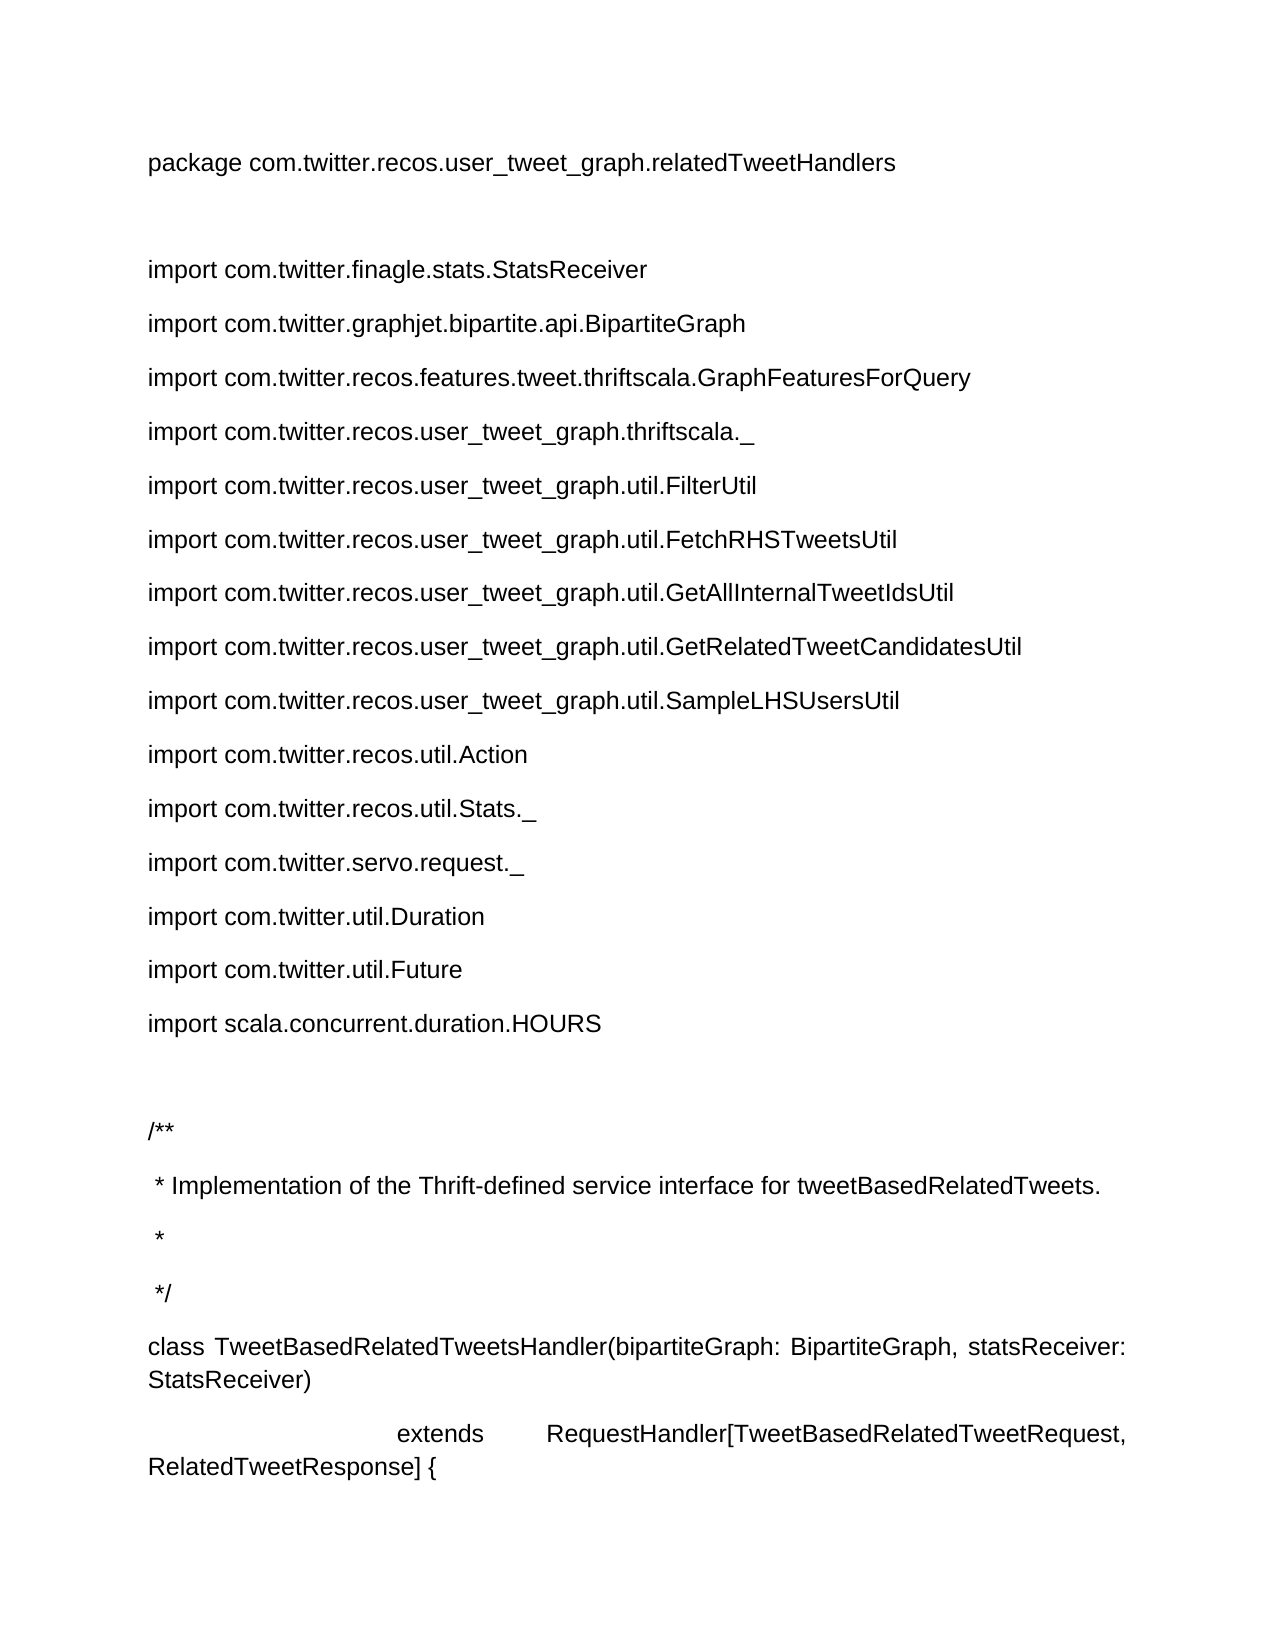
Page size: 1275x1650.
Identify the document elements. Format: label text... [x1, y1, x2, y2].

text import com.twitter.graphjet.bipartite.api.BipartiteGraph [148, 309, 1127, 338]
text import com.twitter.util.Future [148, 955, 1127, 984]
text import com.twitter.recos.user_tweet_graph.util.FilterUtil [148, 471, 1127, 499]
text import scala.concurrent.duration.HOURS [148, 1009, 1127, 1038]
text import com.twitter.recos.user_tweet_graph.util.SampleLHSUsersUtil [148, 686, 1127, 715]
text import com.twitter.util.Duration [148, 902, 1127, 930]
text * Implementation of the Thrift-defined service interface for tweetBasedRelatedTweets. [148, 1171, 1127, 1199]
text import com.twitter.servo.request._ [148, 848, 1127, 876]
text import com.twitter.recos.user_tweet_graph.thriftscala._ [148, 417, 1127, 446]
text import com.twitter.recos.user_tweet_graph.util.GetAllInternalTweetIdsUtil [148, 578, 1127, 607]
text class TweetBasedRelatedTweetsHandler(bipartiteGraph: BipartiteGraph, statsReceiver: StatsReceiver) [148, 1332, 1127, 1394]
text */ [148, 1278, 1127, 1307]
text package com.twitter.recos.user_tweet_graph.relatedTweetHandlers [148, 148, 1127, 176]
text import com.twitter.finagle.stats.StatsReceiver [148, 255, 1127, 284]
text import com.twitter.recos.util.Action [148, 740, 1127, 769]
text import com.twitter.recos.features.tweet.thriftscala.GraphFeaturesForQuery [148, 363, 1127, 392]
text import com.twitter.recos.util.Stats._ [148, 794, 1127, 823]
text * [148, 1225, 1127, 1253]
text import com.twitter.recos.user_tweet_graph.util.FetchRHSTweetsUtil [148, 524, 1127, 553]
text extends RequestHandler[TweetBasedRelatedTweetRequest, RelatedTweetResponse] { [148, 1419, 1127, 1481]
text /** [148, 1117, 1127, 1146]
text import com.twitter.recos.user_tweet_graph.util.GetRelatedTweetCandidatesUtil [148, 632, 1127, 661]
